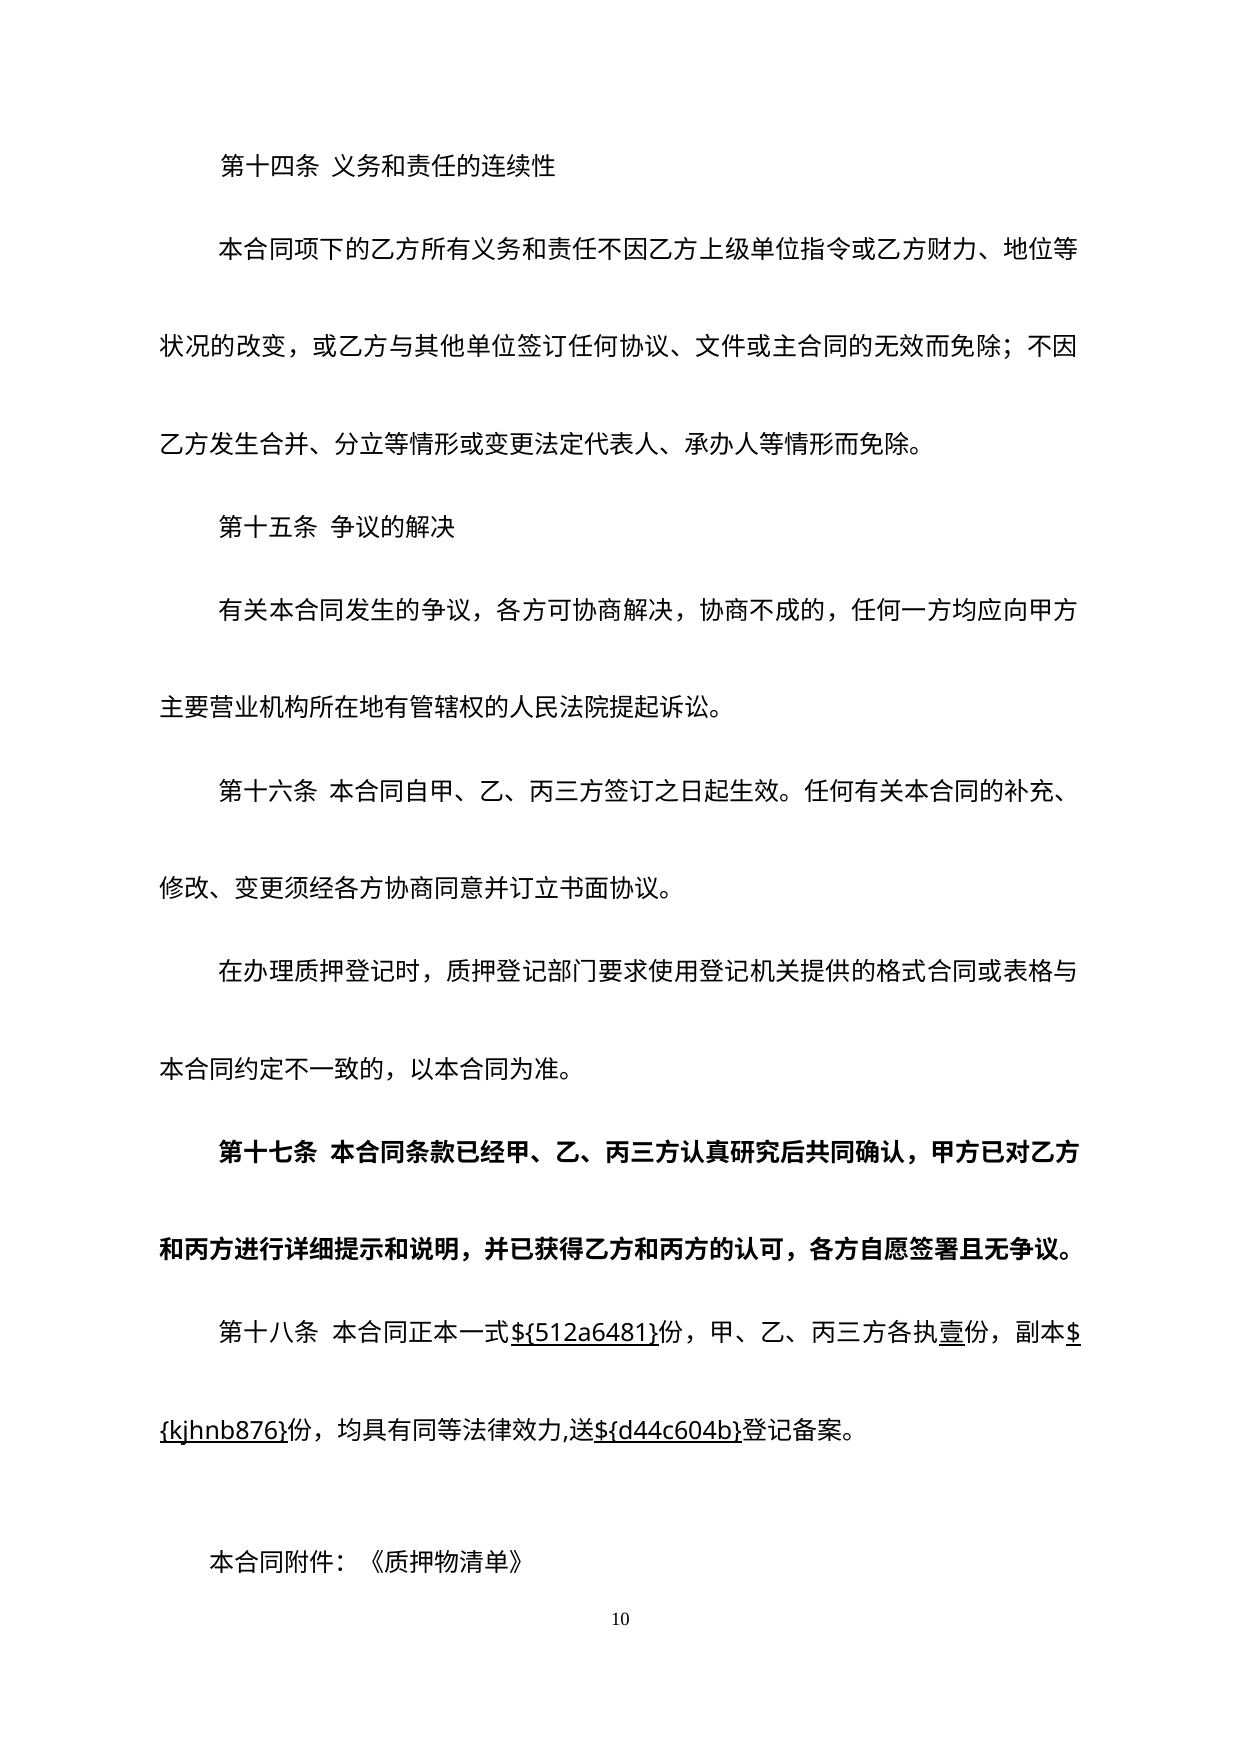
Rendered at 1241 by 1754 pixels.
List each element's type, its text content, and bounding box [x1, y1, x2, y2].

text 本合同项下的乙方所有义务和责任不因乙方上级单位指令或乙方财力、地位等状况的改变，或乙方与其他单位签订任何协议、文件或主合同的无效而免除；不因乙方发生合并、分立等情形或变更法定代表人、承办人等情形而免除。 [159, 215, 1081, 475]
text 第十七条 本合同条款已经甲、乙、丙三方认真研究后共同确认，甲方已对乙方和丙方进行详细提示和说明，并已获得乙方和丙方的认可，各方自愿签署且无争议。 [159, 1118, 1081, 1280]
text 第十四条 义务和责任的连续性 [159, 132, 1081, 197]
text 本合同附件：《质押物清单》 [159, 1528, 1081, 1593]
text 第十五条 争议的解决 [159, 493, 1081, 558]
text 在办理质押登记时，质押登记部门要求使用登记机关提供的格式合同或表格与本合同约定不一致的，以本合同为准。 [159, 937, 1081, 1100]
text 有关本合同发生的争议，各方可协商解决，协商不成的，任何一方均应向甲方主要营业机构所在地有管辖权的人民法院提起诉讼。 [159, 576, 1081, 738]
text 第十六条 本合同自甲、乙、丙三方签订之日起生效。任何有关本合同的补充、修改、变更须经各方协商同意并订立书面协议。 [159, 757, 1081, 919]
text 第十八条 本合同正本一式${512a6481}份，甲、乙、丙三方各执壹份，副本${kjhnb876}份，均具有同等法律效力,送${d44c604b}登记备案。 [159, 1298, 1081, 1461]
